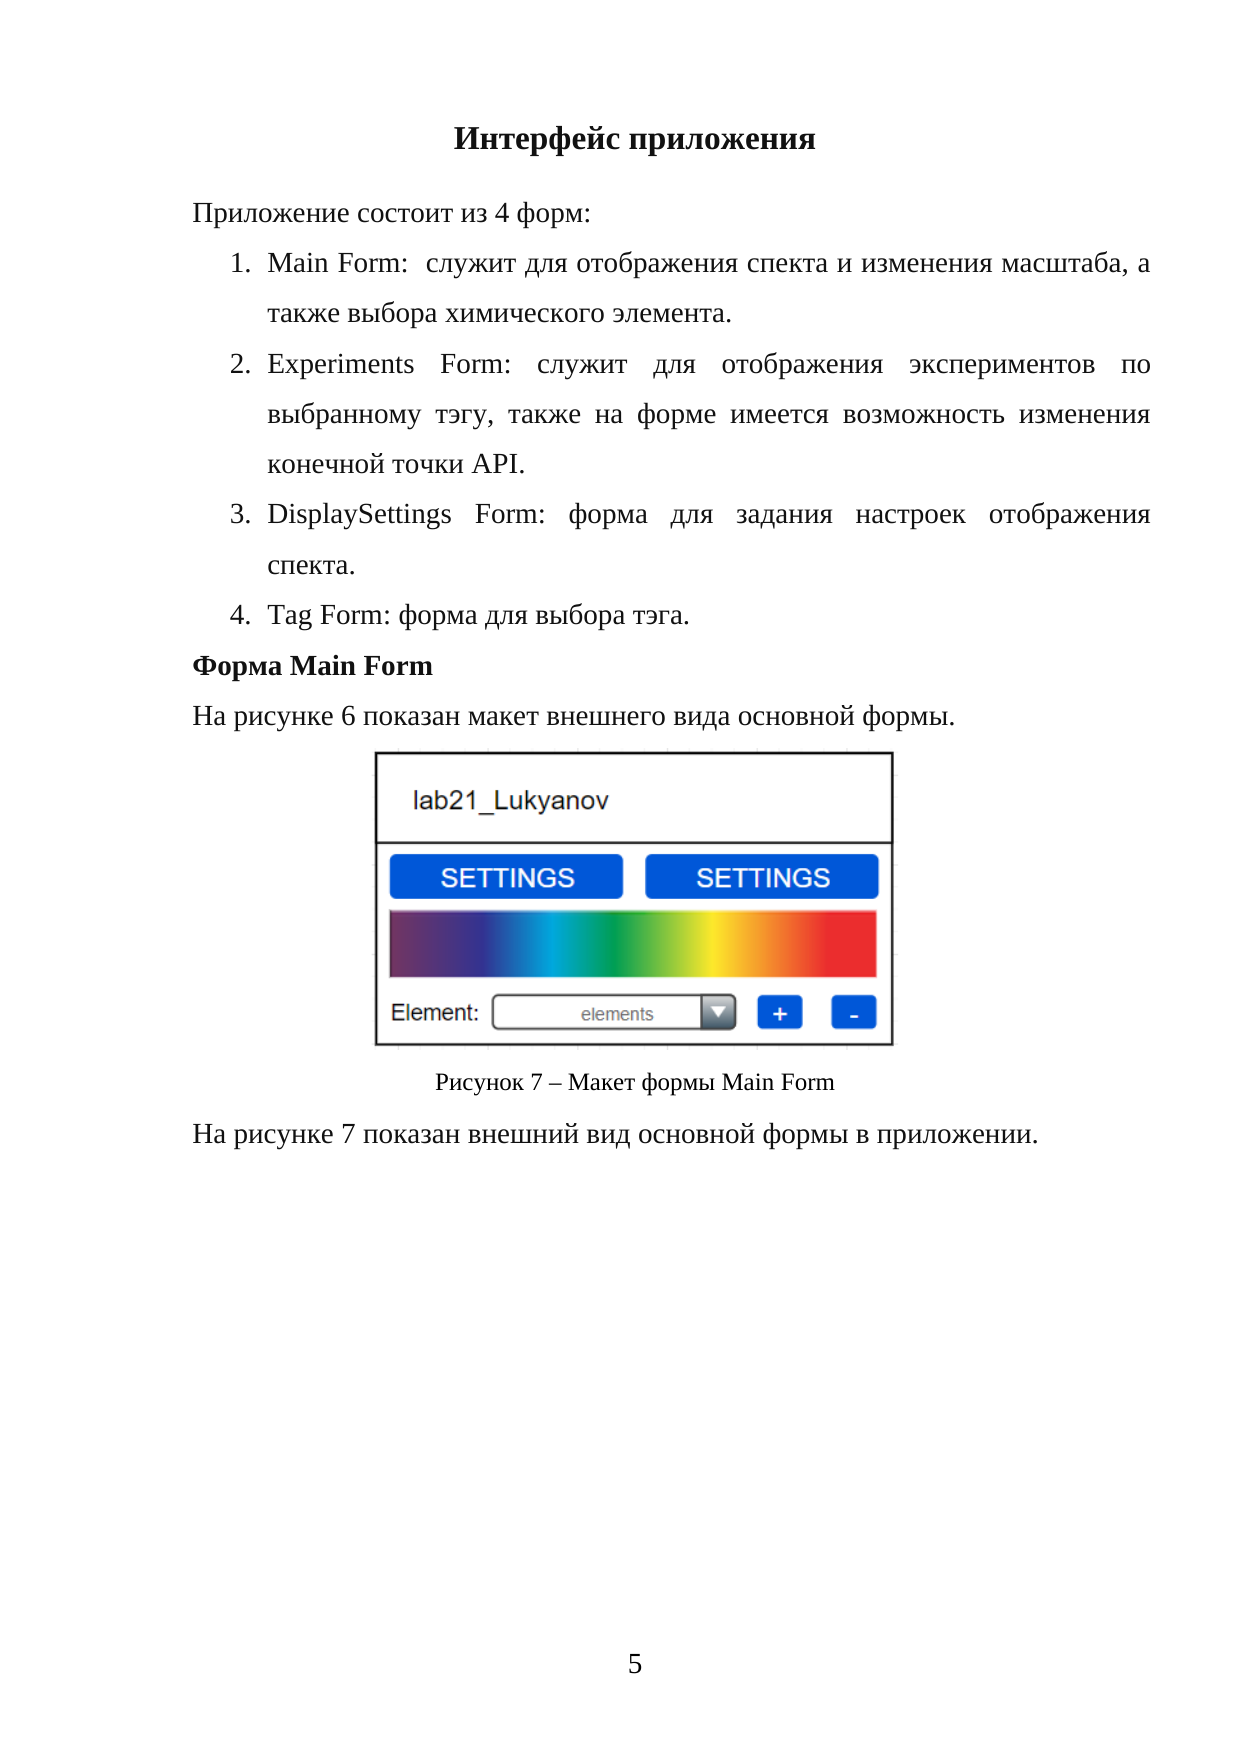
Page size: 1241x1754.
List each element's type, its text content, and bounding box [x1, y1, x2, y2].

picture [371, 748, 899, 1050]
list Main Form: служит для отображения спекта и изменения масштаба, а также выбора химического элемента. [229, 245, 1152, 329]
text Рисунок 7 – Макет формы Main Form [118, 1067, 1152, 1095]
list DisplaySettings Form: форма для задания настроек отображения спекта. [229, 497, 1152, 581]
text На рисунке 6 показан макет внешнего вида основной формы. [118, 698, 1152, 731]
text Приложение состоит из 4 форм: [118, 195, 1152, 228]
list Experiments Form: служит для отображения экспериментов по выбранному тэгу, также на форме имеется возможность изменения конечной точки API. [229, 346, 1152, 480]
text Форма Main Form [118, 648, 1152, 681]
subtitle Интерфейс приложения [118, 118, 1152, 156]
text На рисунке 7 показан внешний вид основной формы в приложении. [118, 1116, 1152, 1150]
list Tag Form: форма для выбора тэга. [229, 597, 1152, 631]
